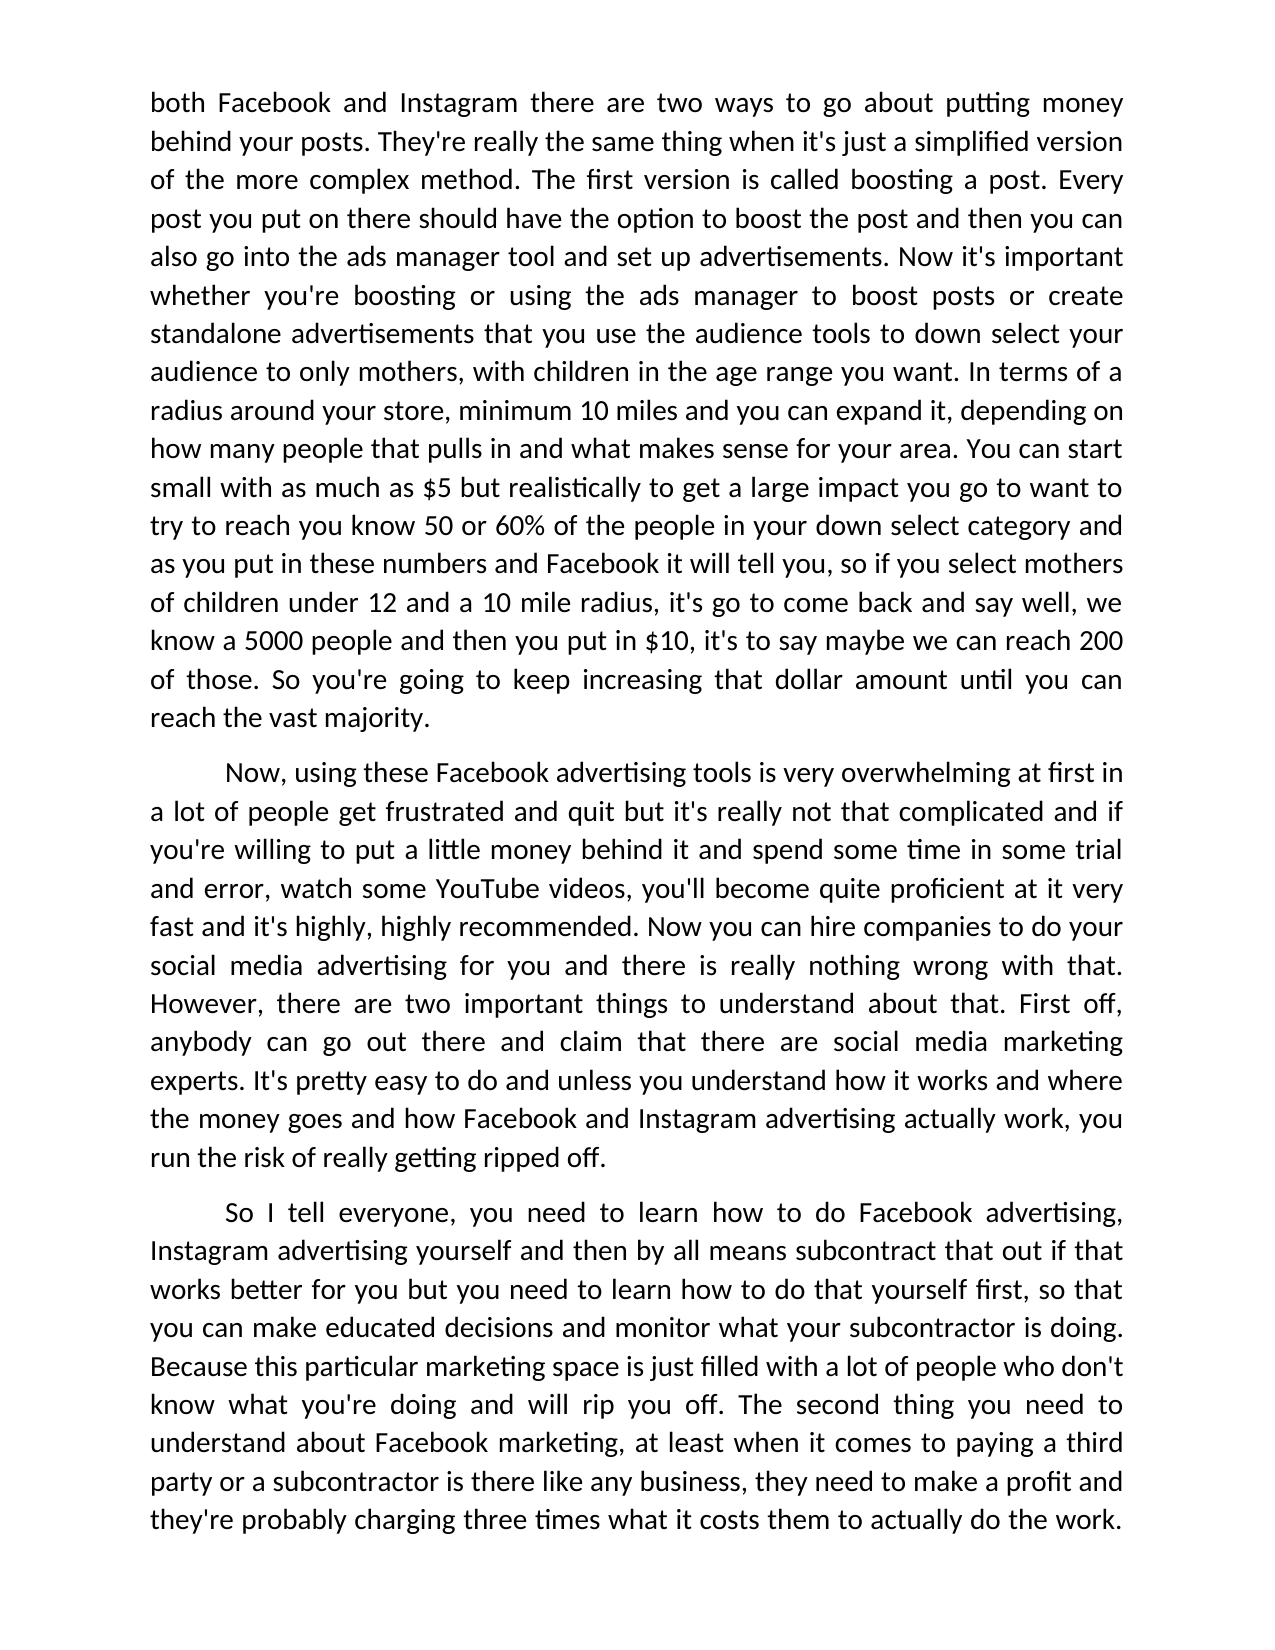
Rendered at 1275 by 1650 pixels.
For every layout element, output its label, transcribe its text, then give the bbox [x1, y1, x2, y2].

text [150, 84, 1125, 735]
text Now, using these Facebook advertising tools is very overwhelming at first in a lot of people get frustrated and quit but it's really not that complicated and if you're willing to put a little money behind it and spend some time in some trial and error, watch some YouTube videos, you'll become quite proficient at it very fast and it's highly, highly recommended. Now you can hire companies to do your social media advertising for you and there is really nothing wrong with that. However, there are two important things to understand about that. First off, anybody can go out there and claim that there are social media marketing experts. It's pretty easy to do and unless you understand how it works and where the money goes and how Facebook and Instagram advertising actually work, you run the risk of really getting ripped off. [150, 754, 1125, 1174]
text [150, 1194, 1125, 1537]
